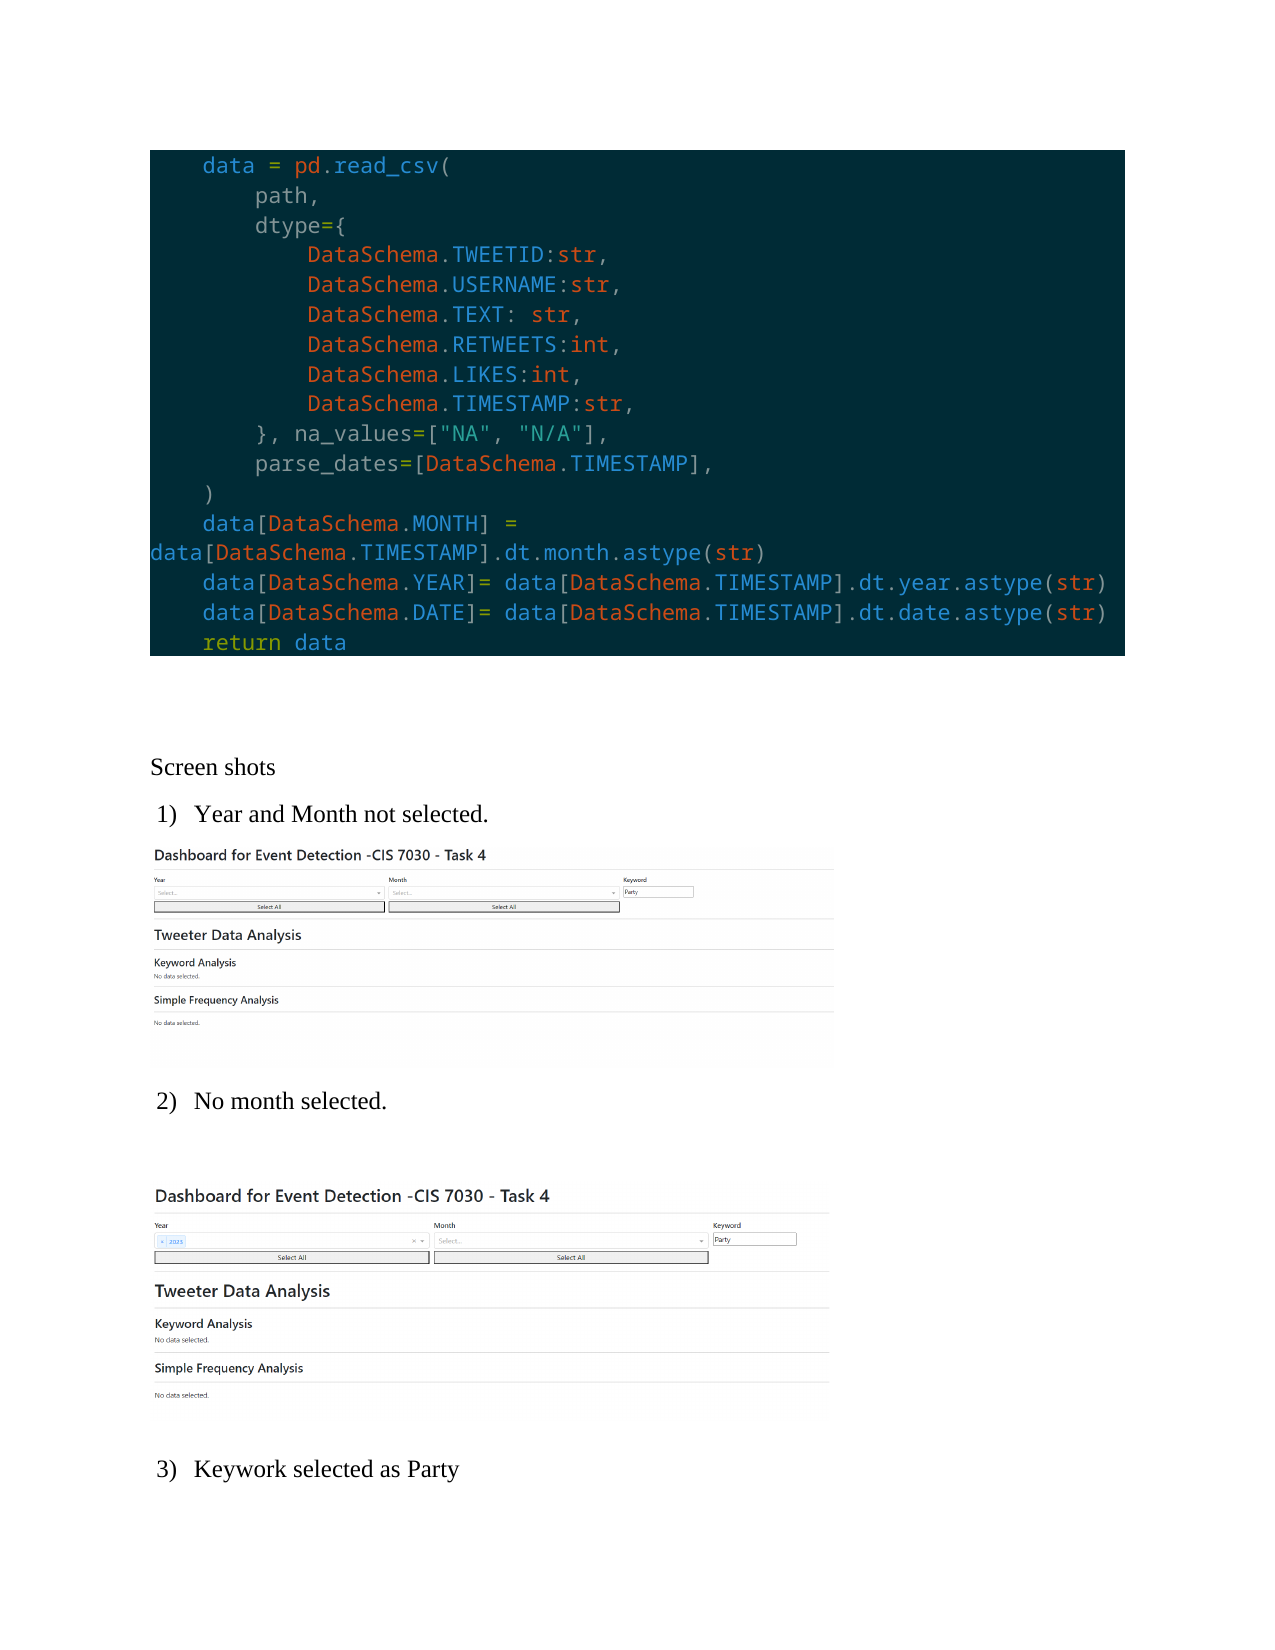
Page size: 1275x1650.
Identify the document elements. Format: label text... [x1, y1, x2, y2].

text return data [150, 627, 1125, 656]
text DataSchema.RETWEETS:int, [150, 329, 1125, 358]
text }, na_values=["NA", "N/A"], [150, 418, 1125, 448]
picture [150, 1181, 830, 1421]
text DataSchema.TWEETID:str, [150, 239, 1125, 269]
list Year and Month not selected. [156, 799, 1125, 828]
text data = pd.read_csv( [150, 150, 1125, 180]
text Screen shots [150, 752, 1125, 781]
text data[DataSchema.MONTH] = data[DataSchema.TIMESTAMP].dt.month.astype(str) [150, 507, 1125, 567]
list Keywork selected as Party [156, 1454, 1125, 1483]
text data[DataSchema.DATE]= data[DataSchema.TIMESTAMP].dt.date.astype(str) [150, 597, 1125, 627]
text ) [150, 478, 1125, 507]
text DataSchema.TIMESTAMP:str, [150, 388, 1125, 418]
list No month selected. [156, 1086, 1125, 1115]
picture [150, 847, 834, 1068]
text path, [150, 180, 1125, 209]
text DataSchema.USERNAME:str, [150, 269, 1125, 299]
text dtype={ [150, 209, 1125, 239]
text data[DataSchema.YEAR]= data[DataSchema.TIMESTAMP].dt.year.astype(str) [150, 567, 1125, 597]
text parse_dates=[DataSchema.TIMESTAMP], [150, 448, 1125, 478]
text DataSchema.LIKES:int, [150, 358, 1125, 388]
text DataSchema.TEXT: str, [150, 299, 1125, 329]
